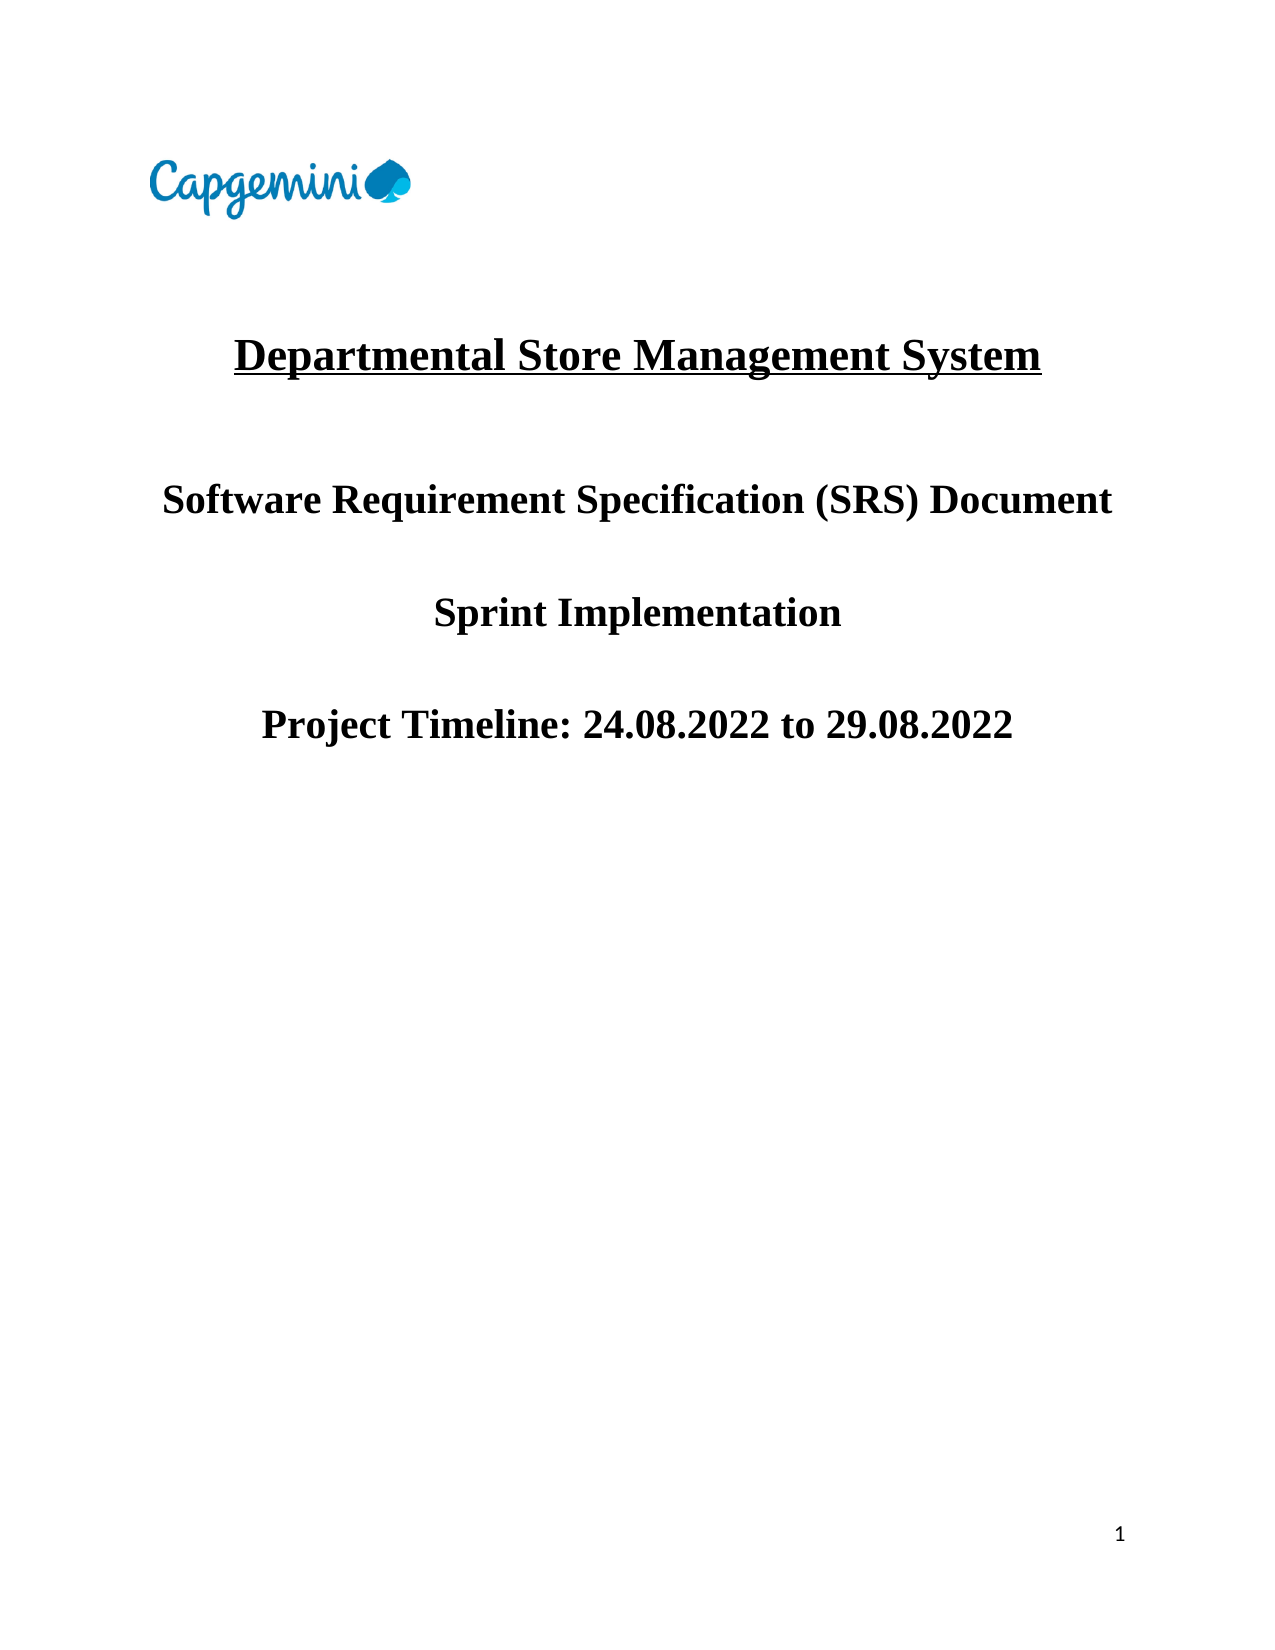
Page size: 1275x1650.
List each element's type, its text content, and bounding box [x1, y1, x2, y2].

picture [209, 179, 217, 195]
text Project Timeline: 24.08.2022 to 29.08.2022 [150, 699, 1125, 747]
picture [254, 178, 259, 188]
text Software Requirement Specification (SRS) Document [150, 474, 1125, 522]
picture [150, 150, 412, 235]
text Sprint Implementation [150, 587, 1125, 635]
picture [232, 203, 239, 215]
text Departmental Store Management System [150, 327, 1125, 380]
